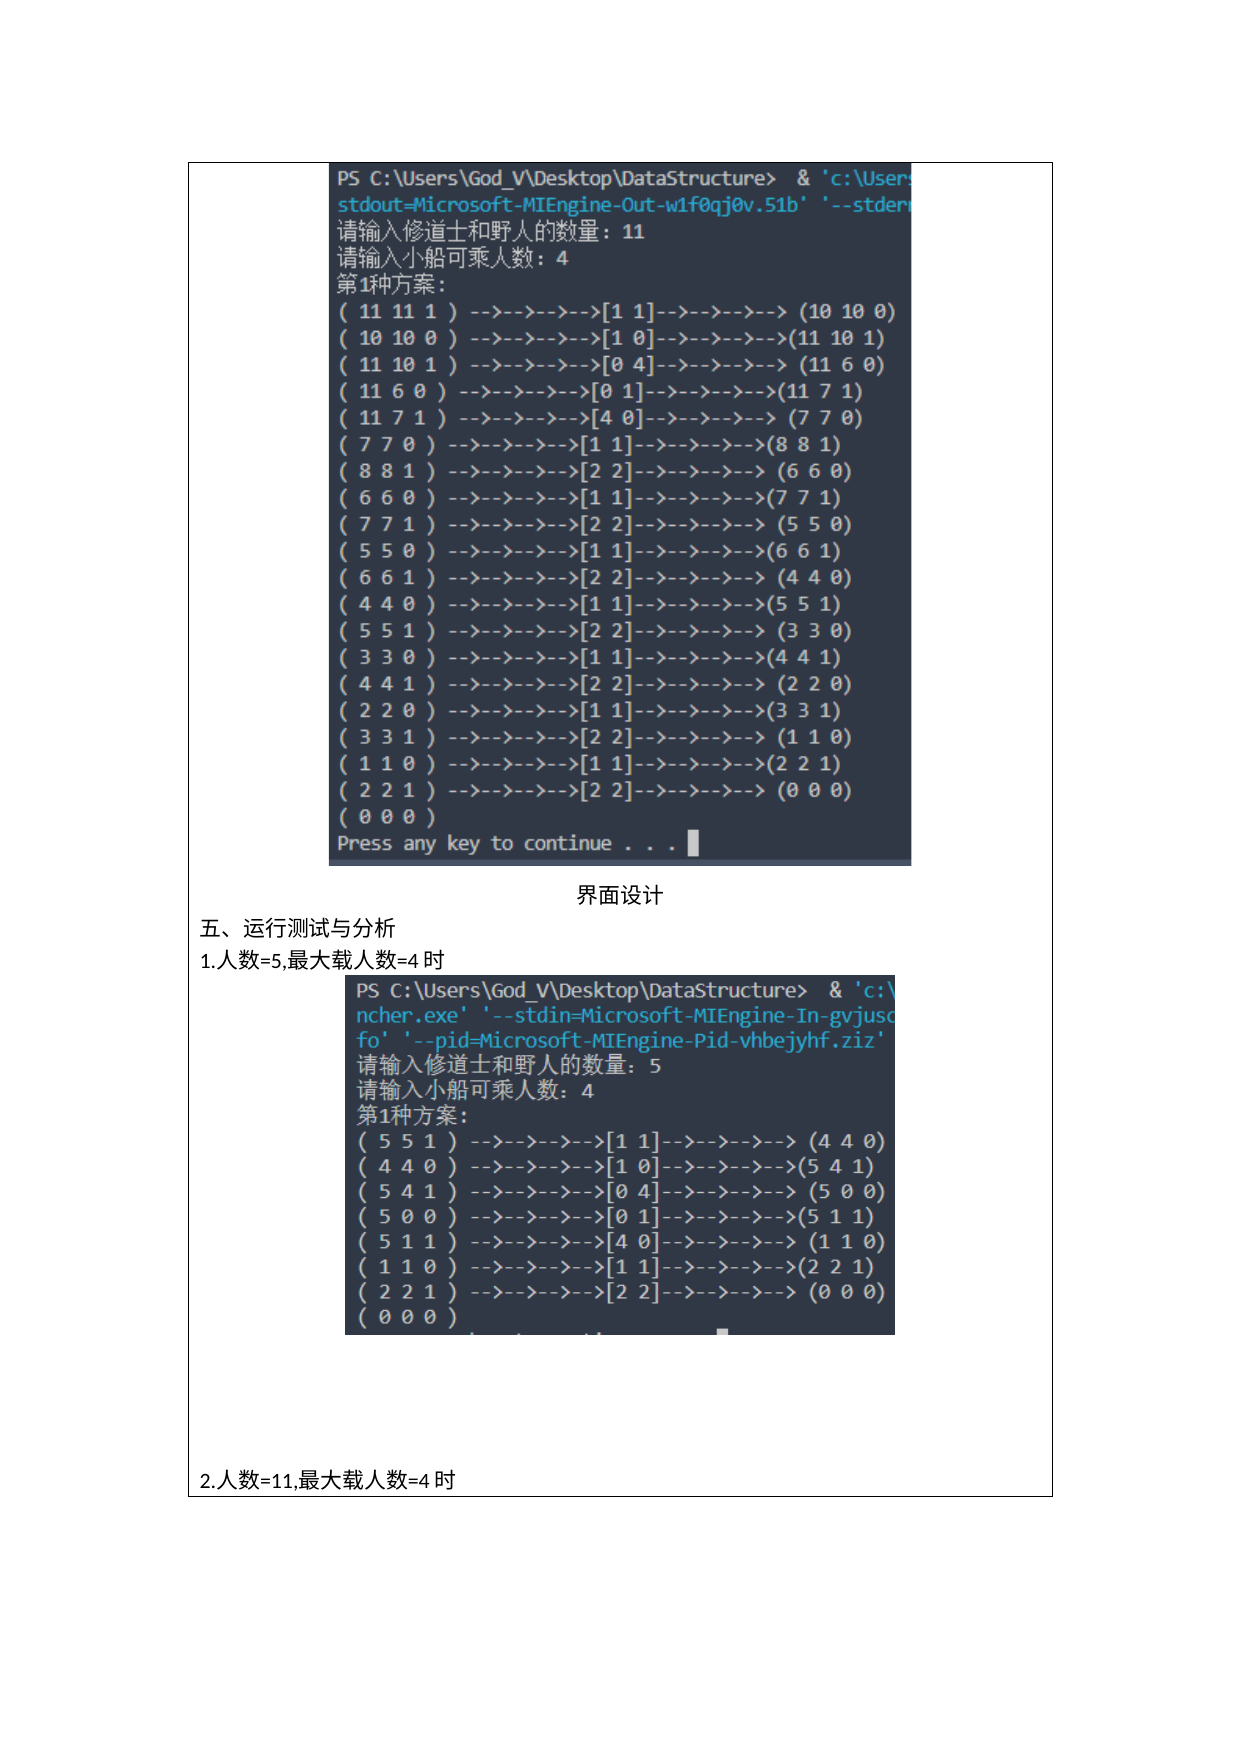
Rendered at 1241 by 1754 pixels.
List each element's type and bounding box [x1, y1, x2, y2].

picture [345, 975, 895, 1335]
table_cell [189, 163, 1052, 1496]
picture [328, 163, 912, 866]
